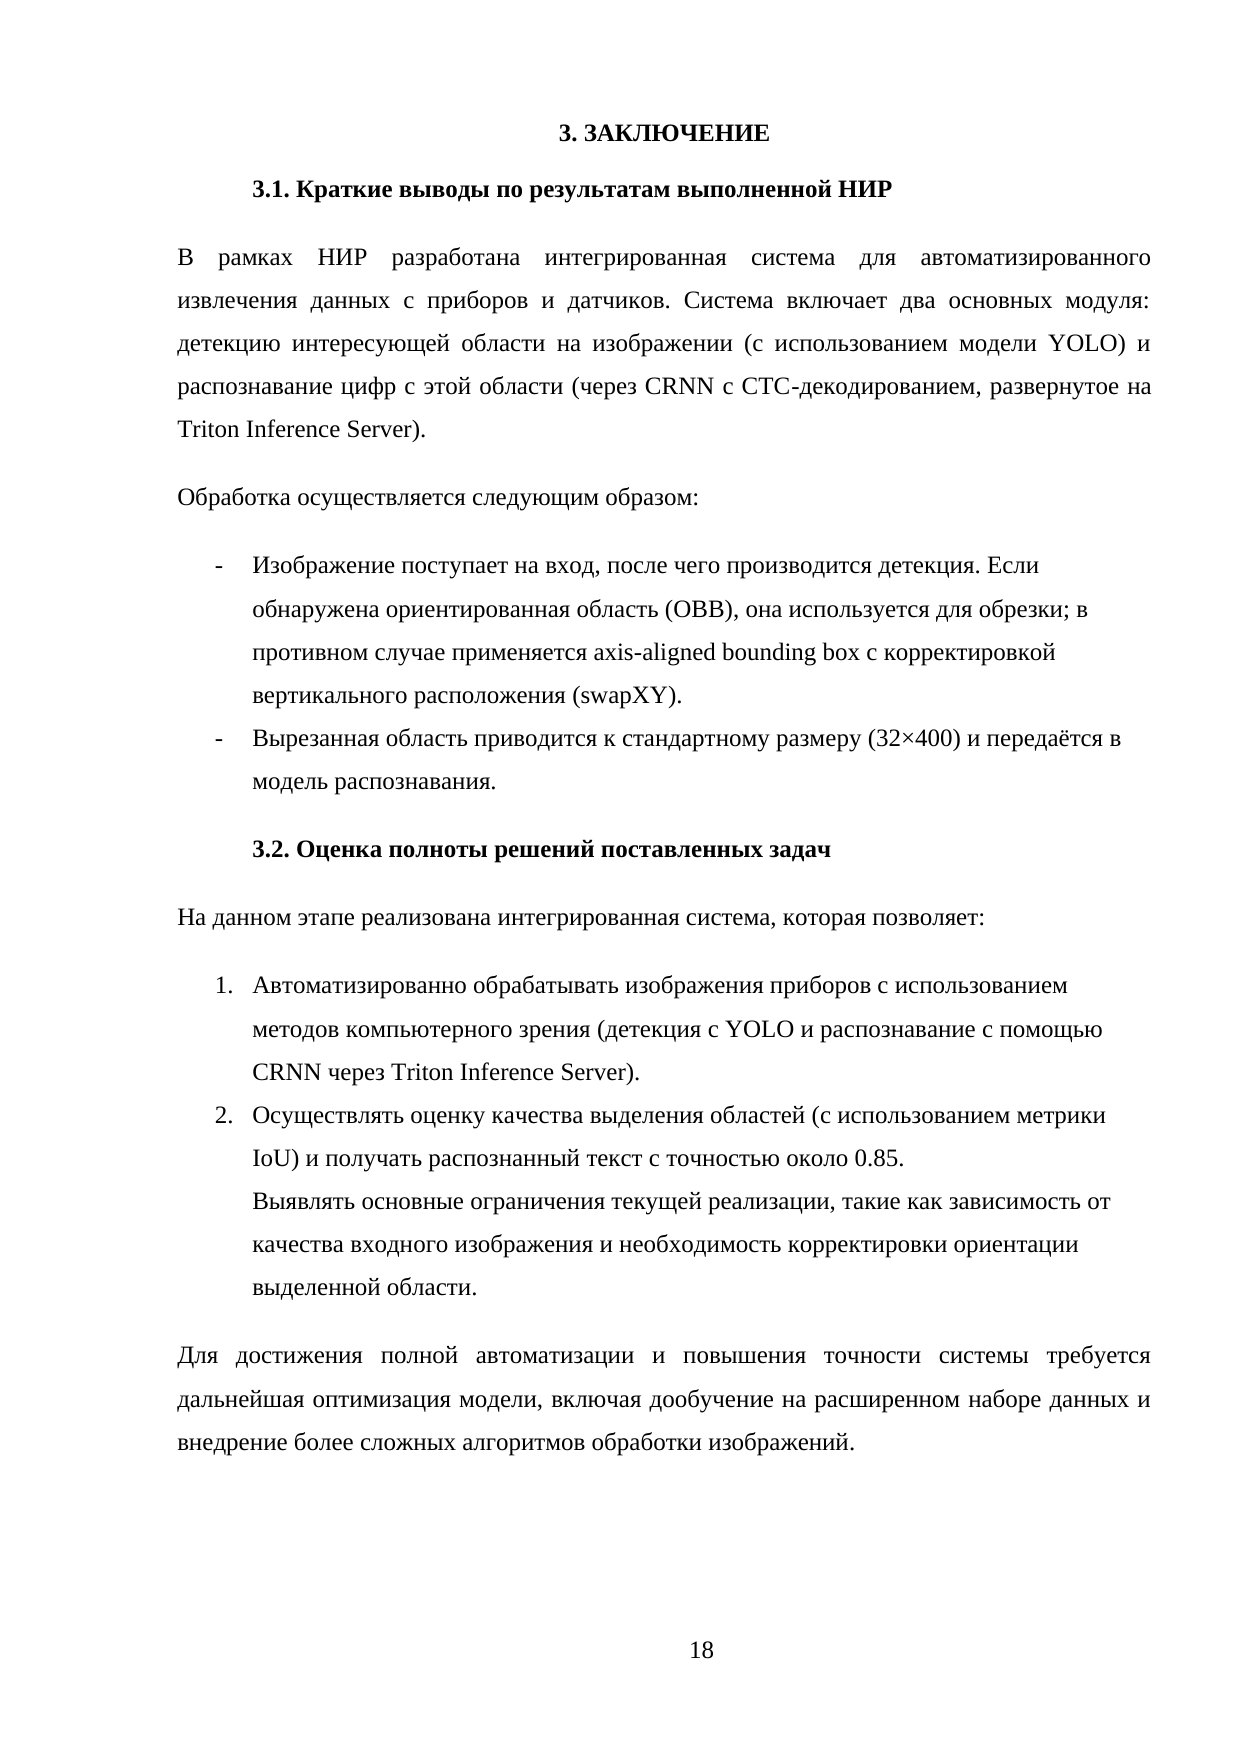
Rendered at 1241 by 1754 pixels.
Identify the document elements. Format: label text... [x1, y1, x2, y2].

text Для достижения полной автоматизации и повышения точности системы требуется дальнейшая оптимизация модели, включая дообучение на расширенном наборе данных и внедрение более сложных алгоритмов обработки изображений. [177, 1341, 1152, 1456]
list Вырезанная область приводится к стандартному размеру (32×400) и передаётся в модель распознавания. [214, 723, 1152, 795]
subtitle 3.1. Краткие выводы по результатам выполненной НИР [177, 174, 1152, 202]
subtitle 3.2. Оценка полноты решений поставленных задач [177, 834, 1152, 863]
list Автоматизированно обрабатывать изображения приборов с использованием методов компьютерного зрения (детекция с YOLO и распознавание с помощью CRNN через Triton Inference Server). [214, 971, 1152, 1086]
text На данном этапе реализована интегрированная система, которая позволяет: [177, 902, 1152, 931]
list Осуществлять оценку качества выделения областей (с использованием метрики IoU) и получать распознанный текст с точностью около 0.85. Выявлять основные ограничения текущей реализации, такие как зависимость от качества входного изображения и необходимость корректировки ориентации выделенной области. [214, 1100, 1152, 1301]
text Обработка осуществляется следующим образом: [177, 482, 1152, 511]
text В рамках НИР разработана интегрированная система для автоматизированного извлечения данных с приборов и датчиков. Система включает два основных модуля: детекцию интересующей области на изображении (с использованием модели YOLO) и распознавание цифр с этой области (через CRNN с CTC‑декодированием, развернутое на Triton Inference Server). [177, 242, 1152, 443]
subtitle 3. ЗАКЛЮЧЕНИЕ [177, 118, 1152, 147]
list Изображение поступает на вход, после чего производится детекция. Если обнаружена ориентированная область (OBB), она используется для обрезки; в противном случае применяется axis‑aligned bounding box с корректировкой вертикального расположения (swapXY). [214, 551, 1152, 709]
